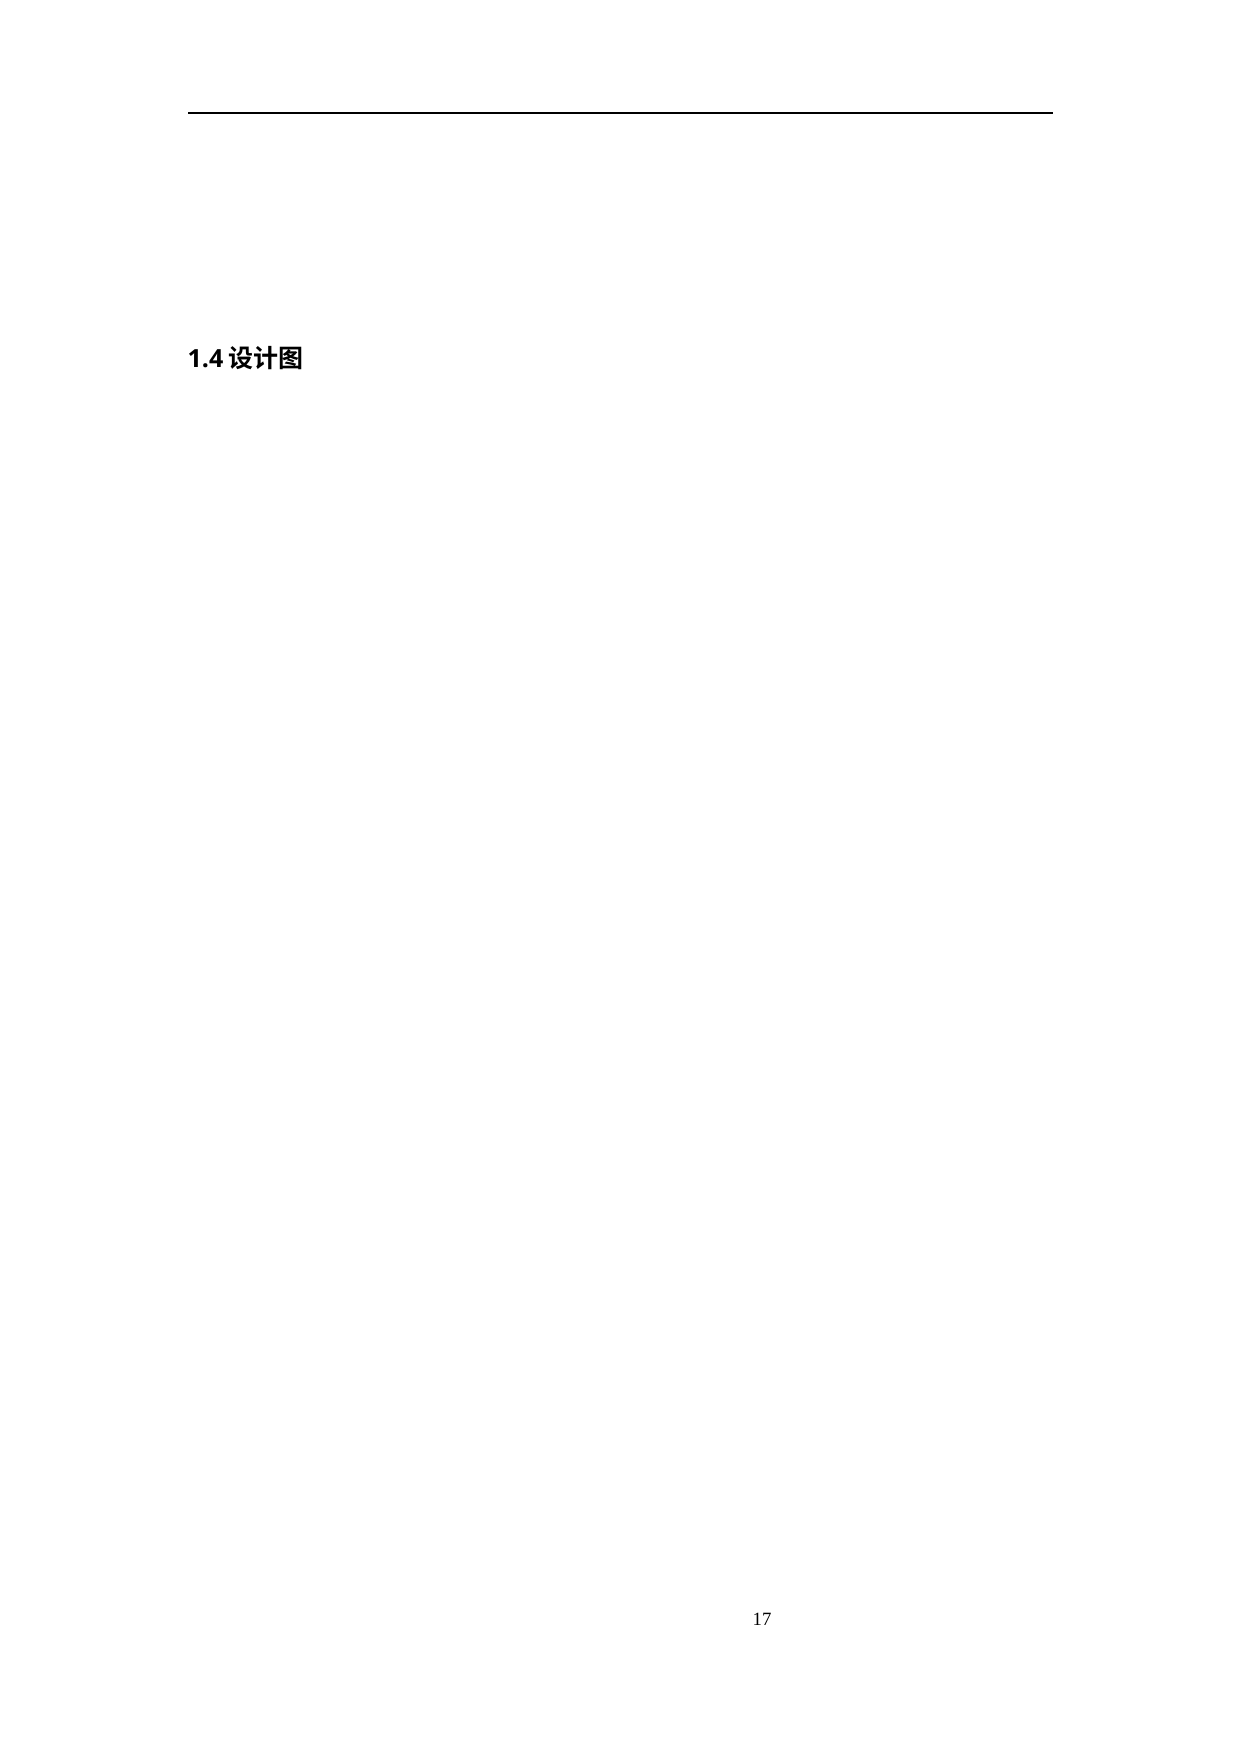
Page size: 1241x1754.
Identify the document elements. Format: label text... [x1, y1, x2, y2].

list 1.4设计图 [187, 324, 1053, 389]
